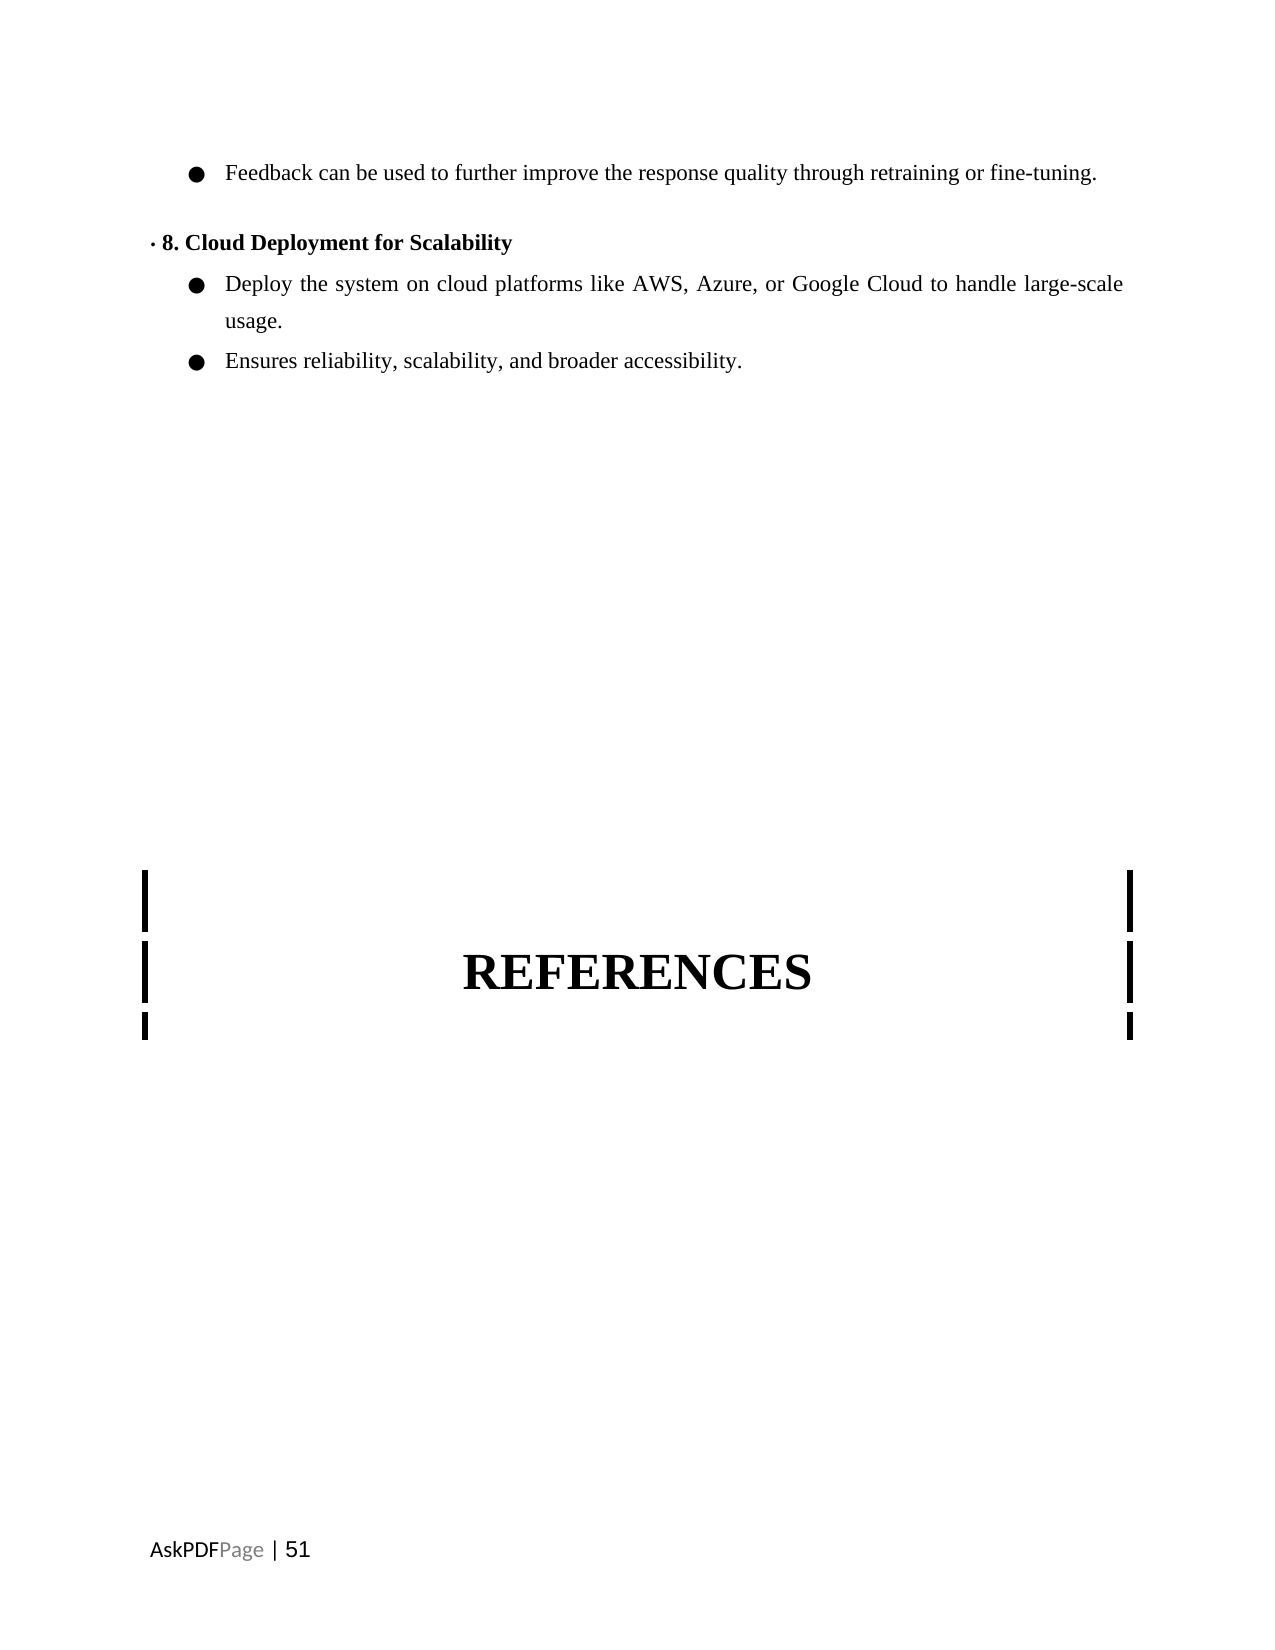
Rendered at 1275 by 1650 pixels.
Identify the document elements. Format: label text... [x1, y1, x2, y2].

list Ensures reliability, scalability, and broader accessibility. [187, 337, 1125, 380]
text 🔹 8. Cloud Deployment for Scalability [150, 229, 1125, 257]
list Feedback can be used to further improve the response quality through retraining or fine-tuning. [187, 150, 1125, 193]
text REFERENCES [148, 941, 1127, 1003]
list Deploy the system on cloud platforms like AWS, Azure, or Google Cloud to handle large-scale usage. [187, 261, 1125, 333]
